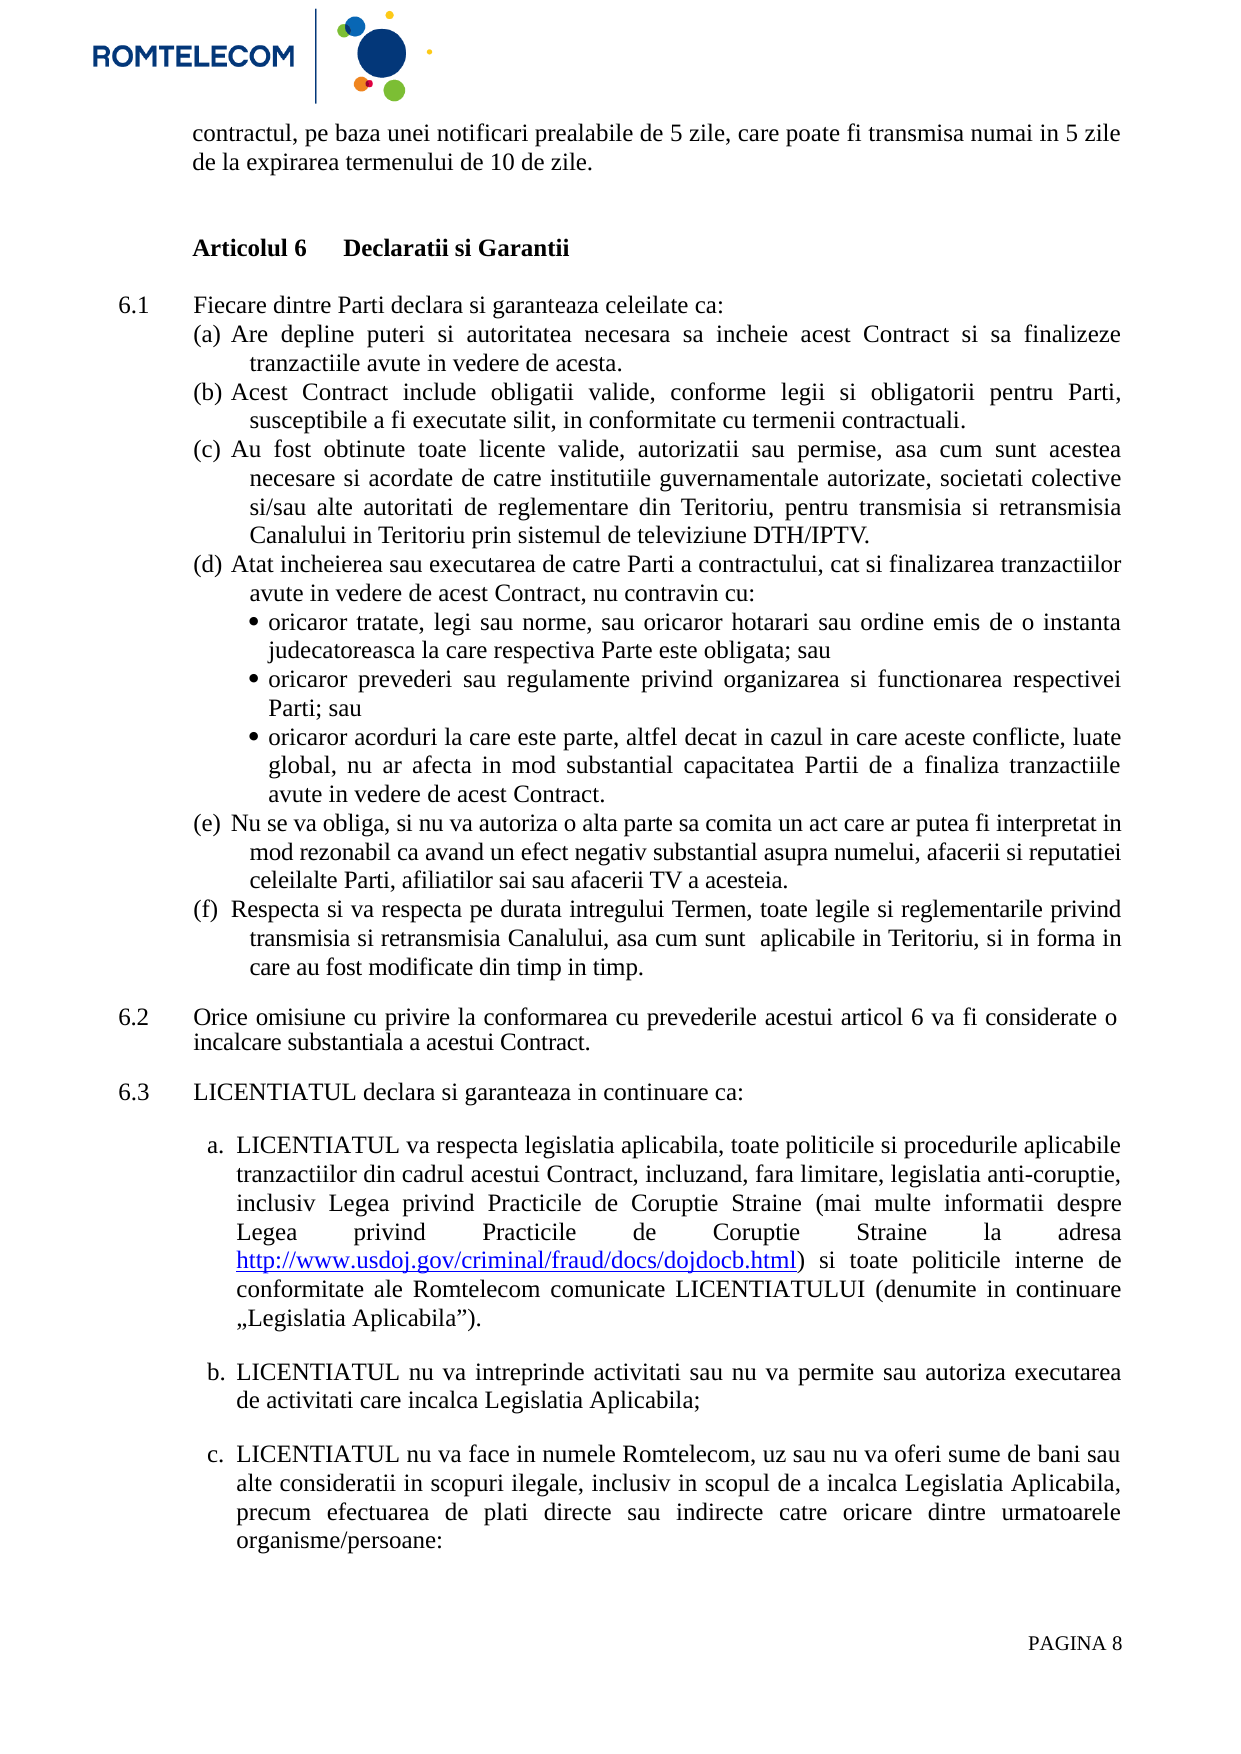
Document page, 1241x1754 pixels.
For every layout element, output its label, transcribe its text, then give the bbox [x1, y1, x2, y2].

text 6.2 Orice omisiune cu privire la conformarea cu prevederile acestui articol 6 va fi considerate o incalcare substantiala a acestui Contract. [118, 1006, 1119, 1056]
list Respecta si va respecta pe durata intregului Termen, toate legile si reglementarile privind transmisia si retransmisia Canalului, asa cum sunt aplicabile in Teritoriu, si in forma in care au fost modificate din timp in timp. [193, 894, 1122, 981]
text 6.1 Fiecare dintre Parti declara si garanteaza celeilate ca: [118, 291, 1122, 319]
list oricaror prevederi sau regulamente privind organizarea si functionarea respectivei Parti; sau [249, 664, 1122, 722]
picture [81, 1, 452, 117]
text 6.3 LICENTIATUL declara si garanteaza in continuare ca: [118, 1081, 1119, 1106]
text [118, 118, 1122, 176]
subtitle a. LICENTIATUL va respecta legislatia aplicabila, toate politicile si procedurile aplicabile tranzactiilor din cadrul acestui Contract, incluzand, fara limitare, legislatia anti-coruptie, inclusiv Legea privind Practicile de Coruptie Straine (mai multe informatii despre Legea privind Practicile de Coruptie Straine la adresa http://www.usdoj.gov/criminal/fraud/docs/dojdocb.html) si toate politicile interne de conformitate ale Romtelecom comunicate LICENTIATULUI (denumite in continuare „Legislatia Aplicabila”). [207, 1131, 1122, 1332]
text Articolul 6 Declaratii si Garantii [118, 233, 1122, 262]
list oricaror acorduri la care este parte, altfel decat in cazul in care aceste conflicte, luate global, nu ar afecta in mod substantial capacitatea Partii de a finaliza tranzactiile avute in vedere de acest Contract. [249, 722, 1122, 808]
list Atat incheierea sau executarea de catre Parti a contractului, cat si finalizarea tranzactiilor avute in vedere de acest Contract, nu contravin cu: [193, 549, 1122, 607]
subtitle c. LICENTIATUL nu va face in numele Romtelecom, uz sau nu va oferi sume de bani sau alte consideratii in scopuri ilegale, inclusiv in scopul de a incalca Legislatia Aplicabila, precum efectuarea de plati directe sau indirecte catre oricare dintre urmatoarele organisme/persoane: [207, 1439, 1122, 1554]
subtitle b. LICENTIATUL nu va intreprinde activitati sau nu va permite sau autoriza executarea de activitati care incalca Legislatia Aplicabila; [207, 1357, 1122, 1414]
list Nu se va obliga, si nu va autoriza o alta parte sa comita un act care ar putea fi interpretat in mod rezonabil ca avand un efect negativ substantial asupra numelui, afacerii si reputatiei celeilalte Parti, afiliatilor sai sau afacerii TV a acesteia. [193, 808, 1122, 894]
list Au fost obtinute toate licente valide, autorizatii sau permise, asa cum sunt acestea necesare si acordate de catre institutiile guvernamentale autorizate, societati colective si/sau alte autoritati de reglementare din Teritoriu, pentru transmisia si retransmisia Canalului in Teritoriu prin sistemul de televiziune DTH/IPTV. [193, 434, 1122, 549]
list Acest Contract include obligatii valide, conforme legii si obligatorii pentru Parti, susceptibile a fi executate silit, in conformitate cu termenii contractuali. [193, 377, 1122, 434]
list Are depline puteri si autoritatea necesara sa incheie acest Contract si sa finalizeze tranzactiile avute in vedere de acesta. [193, 319, 1122, 377]
list oricaror tratate, legi sau norme, sau oricaror hotarari sau ordine emis de o instanta judecatoreasca la care respectiva Parte este obligata; sau [249, 607, 1122, 664]
